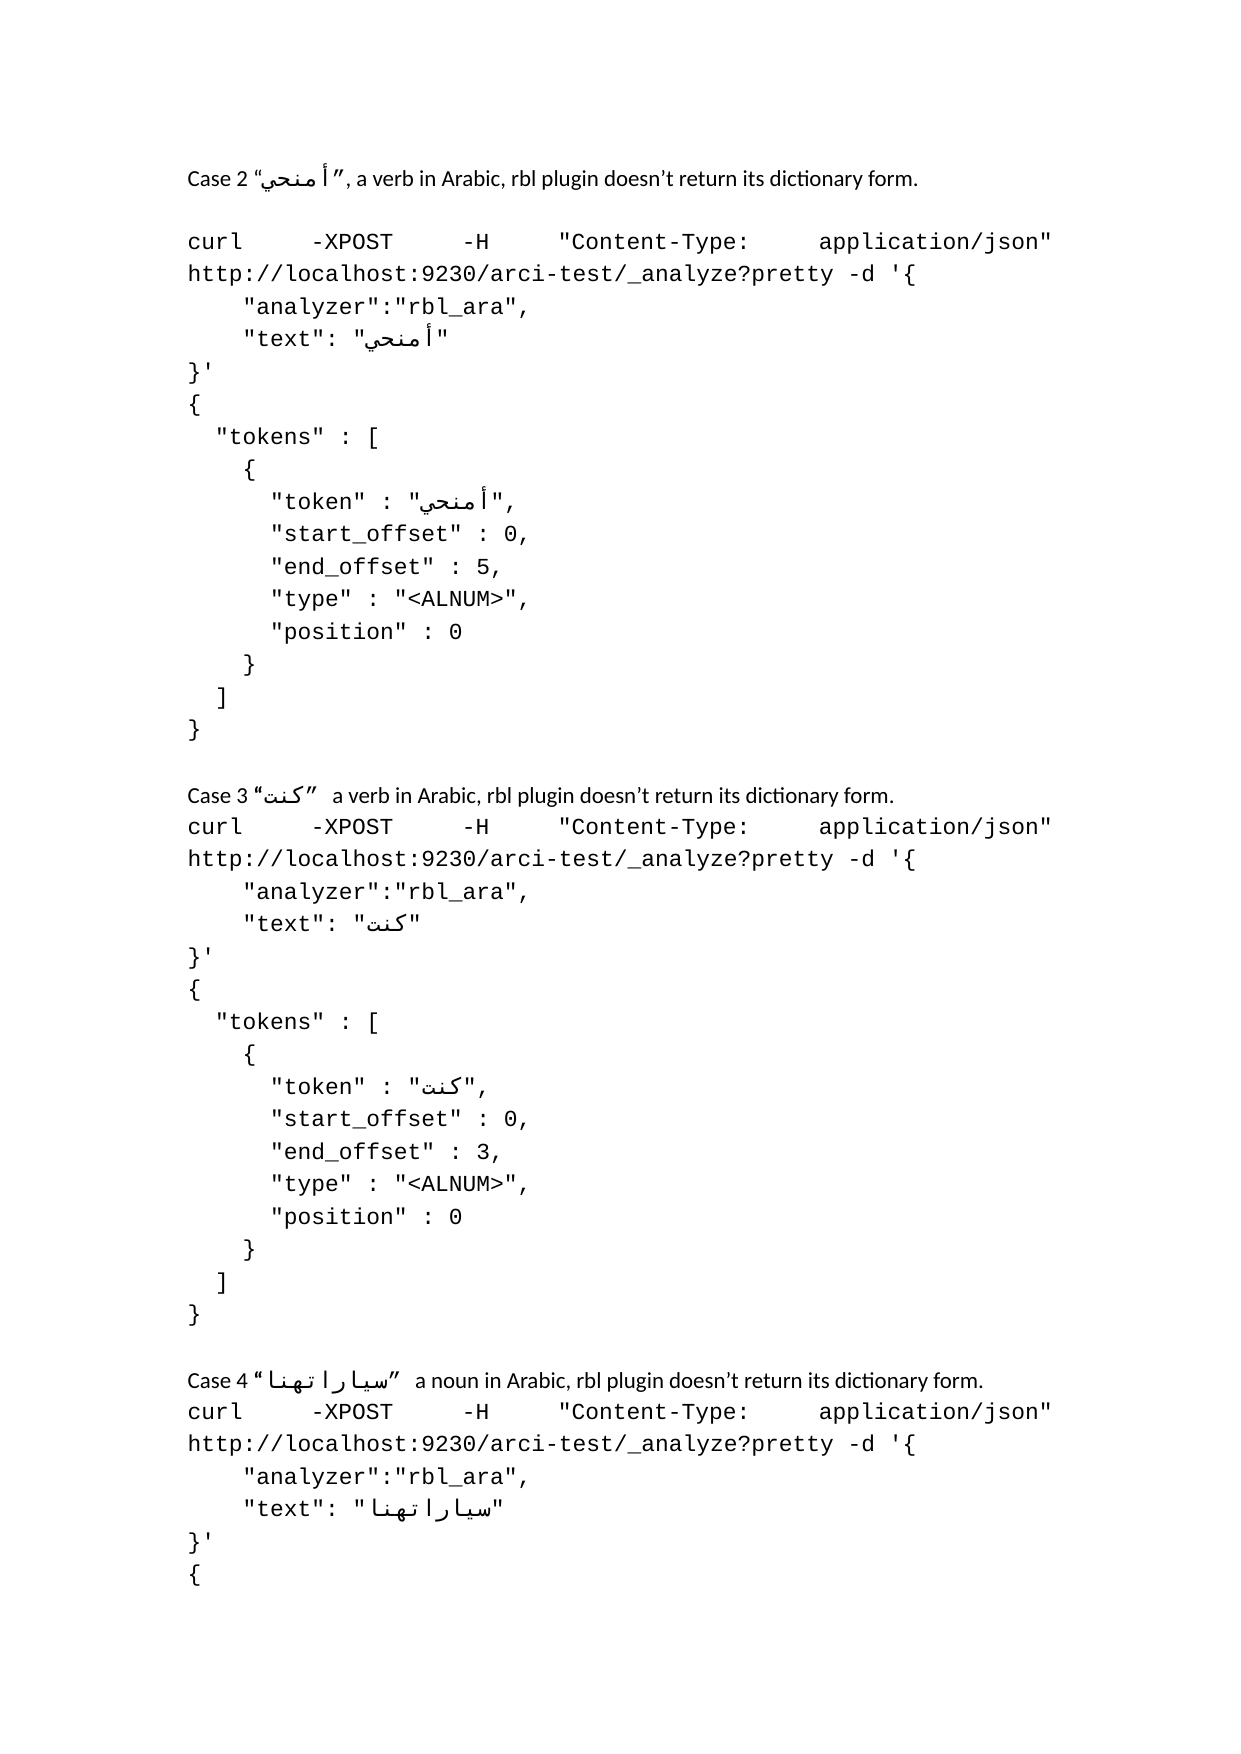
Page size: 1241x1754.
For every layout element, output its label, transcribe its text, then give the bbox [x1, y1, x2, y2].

text "type" : "<ALNUM>", [187, 584, 1053, 617]
text { [187, 389, 1053, 422]
text Case 3 “كنت” a verb in Arabic, rbl plugin doesn’t return its dictionary form. [187, 779, 1053, 812]
text "position" : 0 [187, 1202, 1053, 1234]
text } [187, 1299, 1053, 1332]
text "end_offset" : 3, [187, 1137, 1053, 1169]
text "start_offset" : 0, [187, 519, 1053, 552]
text "analyzer":"rbl_ara", [187, 1462, 1053, 1494]
text "token" : "أمنحي", [187, 487, 1053, 519]
text "analyzer":"rbl_ara", [187, 877, 1053, 909]
text curl -XPOST -H "Content-Type: application/json" http://localhost:9230/arci-test/_analyze?pretty -d '{ [187, 812, 1053, 877]
text { [187, 1039, 1053, 1072]
text Case 4 “سياراتهنا” a noun in Arabic, rbl plugin doesn’t return its dictionary form. [187, 1364, 1053, 1397]
text ] [187, 1267, 1053, 1299]
text ] [187, 682, 1053, 714]
text "tokens" : [ [187, 1007, 1053, 1039]
text "type" : "<ALNUM>", [187, 1169, 1053, 1202]
text curl -XPOST -H "Content-Type: application/json" http://localhost:9230/arci-test/_analyze?pretty -d '{ [187, 227, 1053, 292]
text } [187, 1234, 1053, 1267]
text "text": "كنت" [187, 909, 1053, 942]
text "position" : 0 [187, 617, 1053, 649]
text "start_offset" : 0, [187, 1104, 1053, 1137]
text } [187, 714, 1053, 747]
text "token" : "كنت", [187, 1072, 1053, 1104]
text }' [187, 942, 1053, 974]
text "tokens" : [ [187, 422, 1053, 454]
text "text": "أمنحي" [187, 324, 1053, 357]
text "end_offset" : 5, [187, 552, 1053, 584]
text { [187, 454, 1053, 487]
text curl -XPOST -H "Content-Type: application/json" http://localhost:9230/arci-test/_analyze?pretty -d '{ [187, 1397, 1053, 1462]
text "analyzer":"rbl_ara", [187, 292, 1053, 324]
text } [187, 649, 1053, 682]
text { [187, 1559, 1053, 1592]
text { [187, 974, 1053, 1007]
text Case 2 “أمنحي”, a verb in Arabic, rbl plugin doesn’t return its dictionary form. [187, 162, 1053, 194]
text }' [187, 1527, 1053, 1559]
text "text": "سياراتهنا" [187, 1494, 1053, 1527]
text }' [187, 357, 1053, 389]
